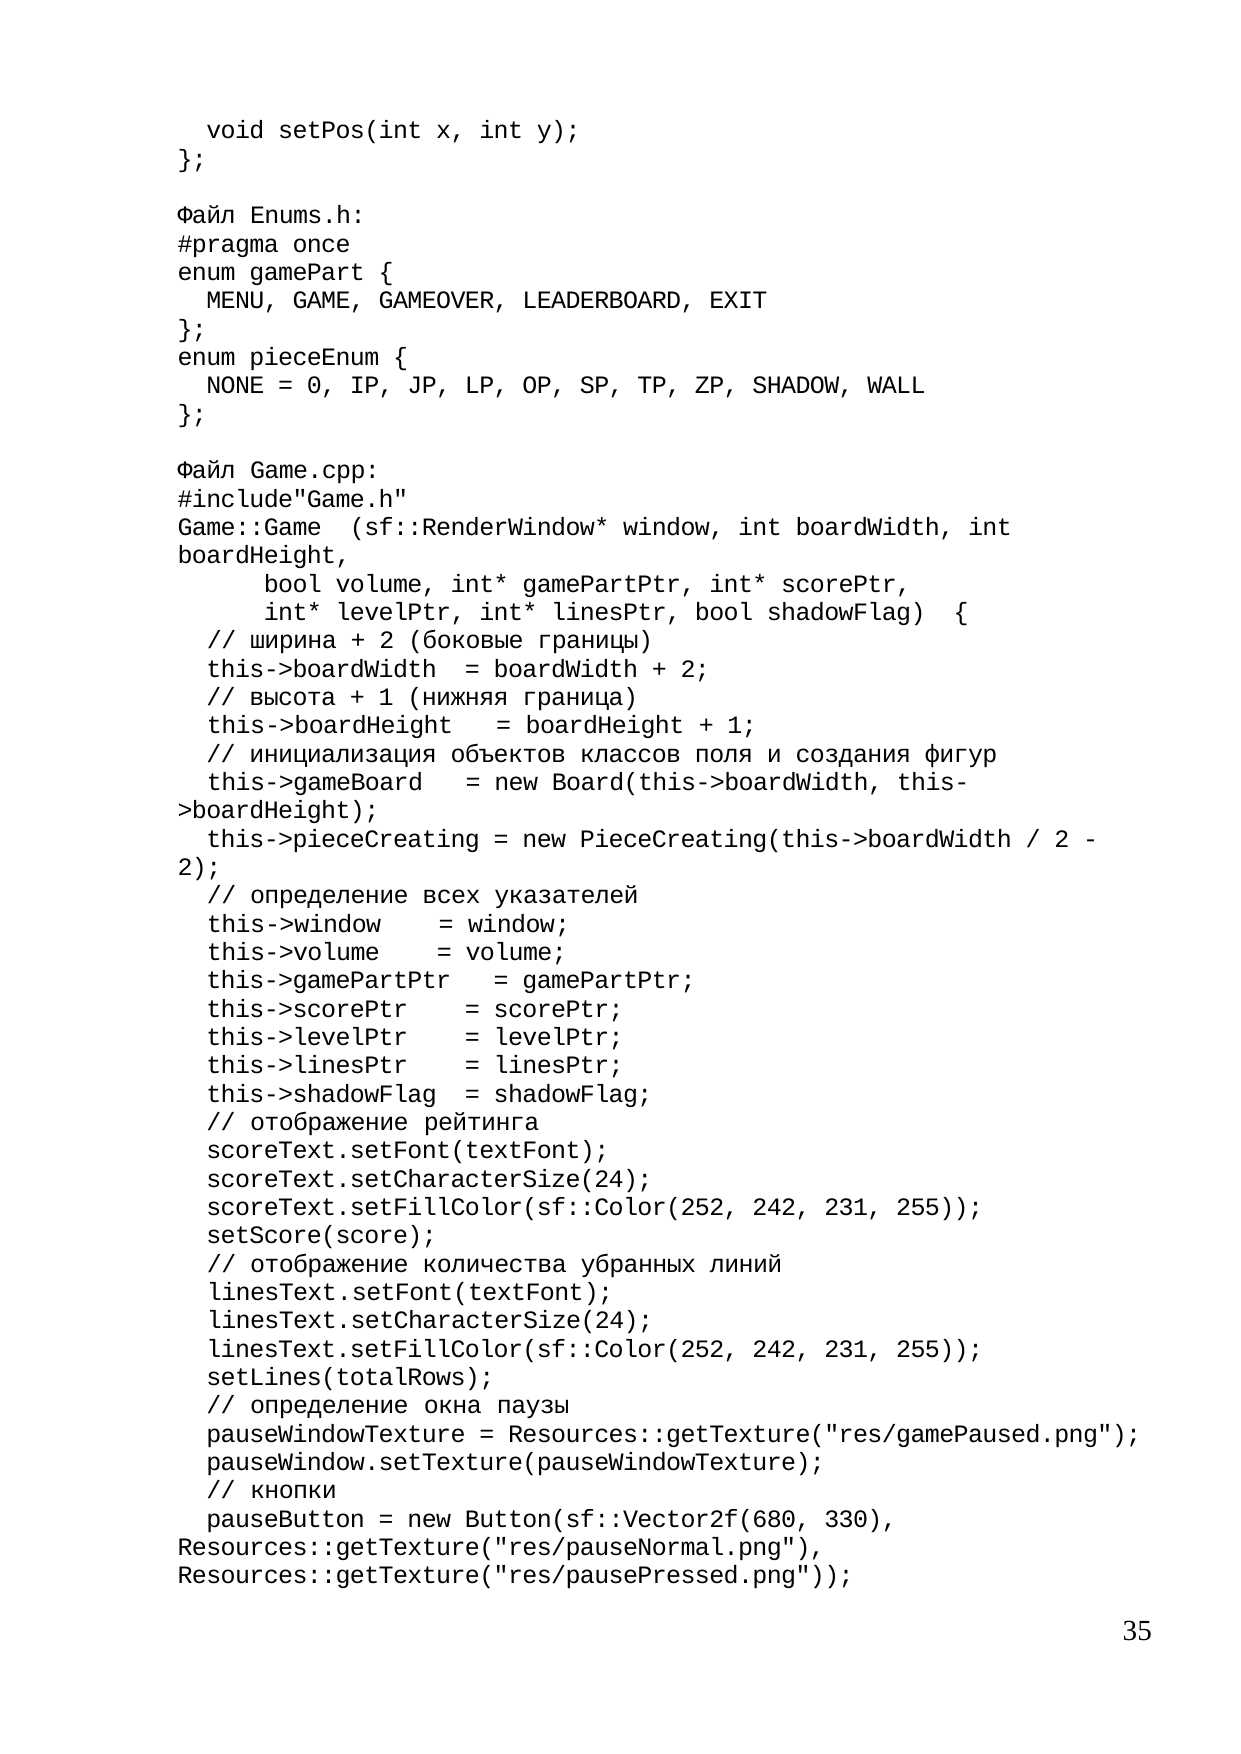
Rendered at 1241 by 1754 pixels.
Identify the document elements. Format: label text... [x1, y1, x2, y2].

text scoreText.setFont(textFont); [177, 1138, 1152, 1166]
text this->levelPtr = levelPtr; [177, 1025, 1152, 1053]
text // отображение рейтинга [177, 1110, 1152, 1138]
text Game::Game (sf::RenderWindow* window, int boardWidth, int boardHeight, [177, 515, 1152, 571]
text Файл Game.cpp: [177, 458, 1152, 486]
text // отображение количества убранных линий [177, 1251, 1152, 1280]
text this->boardHeight = boardHeight + 1; [177, 713, 1152, 741]
text this->window = window; [177, 911, 1152, 940]
text enum gamePart { [177, 260, 1152, 288]
text scoreText.setFillColor(sf::Color(252, 242, 231, 255)); [177, 1195, 1152, 1223]
text // инициализация объектов классов поля и создания фигур [177, 741, 1152, 770]
text #pragma once [177, 231, 1152, 260]
text this->boardWidth = boardWidth + 2; [177, 656, 1152, 685]
text void setPos(int x, int y); [177, 118, 1152, 146]
text this->gamePartPtr = gamePartPtr; [177, 968, 1152, 996]
text setScore(score); [177, 1223, 1152, 1251]
text this->pieceCreating = new PieceCreating(this->boardWidth / 2 - 2); [177, 826, 1152, 883]
text linesText.setFillColor(sf::Color(252, 242, 231, 255)); [177, 1336, 1152, 1365]
text bool volume, int* gamePartPtr, int* scorePtr, [177, 571, 1152, 600]
text // определение всех указателей [177, 883, 1152, 911]
text // кнопки [177, 1478, 1152, 1506]
text linesText.setCharacterSize(24); [177, 1308, 1152, 1336]
text pauseWindowTexture = Resources::getTexture("res/gamePaused.png"); [177, 1421, 1152, 1450]
text int* levelPtr, int* linesPtr, bool shadowFlag) { [177, 600, 1152, 628]
text this->gameBoard = new Board(this->boardWidth, this->boardHeight); [177, 770, 1152, 826]
text this->linesPtr = linesPtr; [177, 1053, 1152, 1081]
text // ширина + 2 (боковые границы) [177, 628, 1152, 656]
text pauseWindow.setTexture(pauseWindowTexture); [177, 1450, 1152, 1478]
text MENU, GAME, GAMEOVER, LEADERBOARD, EXIT [177, 288, 1152, 316]
text this->scorePtr = scorePtr; [177, 996, 1152, 1025]
text setLines(totalRows); [177, 1365, 1152, 1393]
text this->shadowFlag = shadowFlag; [177, 1081, 1152, 1110]
text pauseButton = new Button(sf::Vector2f(680, 330), Resources::getTexture("res/pauseNormal.png"), Resources::getTexture("res/pausePressed.png")); [177, 1506, 1152, 1591]
text // высота + 1 (нижняя граница) [177, 685, 1152, 713]
text }; [177, 146, 1152, 175]
text Файл Enums.h: [177, 203, 1152, 231]
text // определение окна паузы [177, 1393, 1152, 1421]
text NONE = 0, IP, JP, LP, OP, SP, TP, ZP, SHADOW, WALL [177, 373, 1152, 401]
text scoreText.setCharacterSize(24); [177, 1166, 1152, 1195]
text }; [177, 316, 1152, 345]
text this->volume = volume; [177, 940, 1152, 968]
text linesText.setFont(textFont); [177, 1280, 1152, 1308]
text }; [177, 401, 1152, 430]
text #include"Game.h" [177, 486, 1152, 515]
text enum pieceEnum { [177, 345, 1152, 373]
